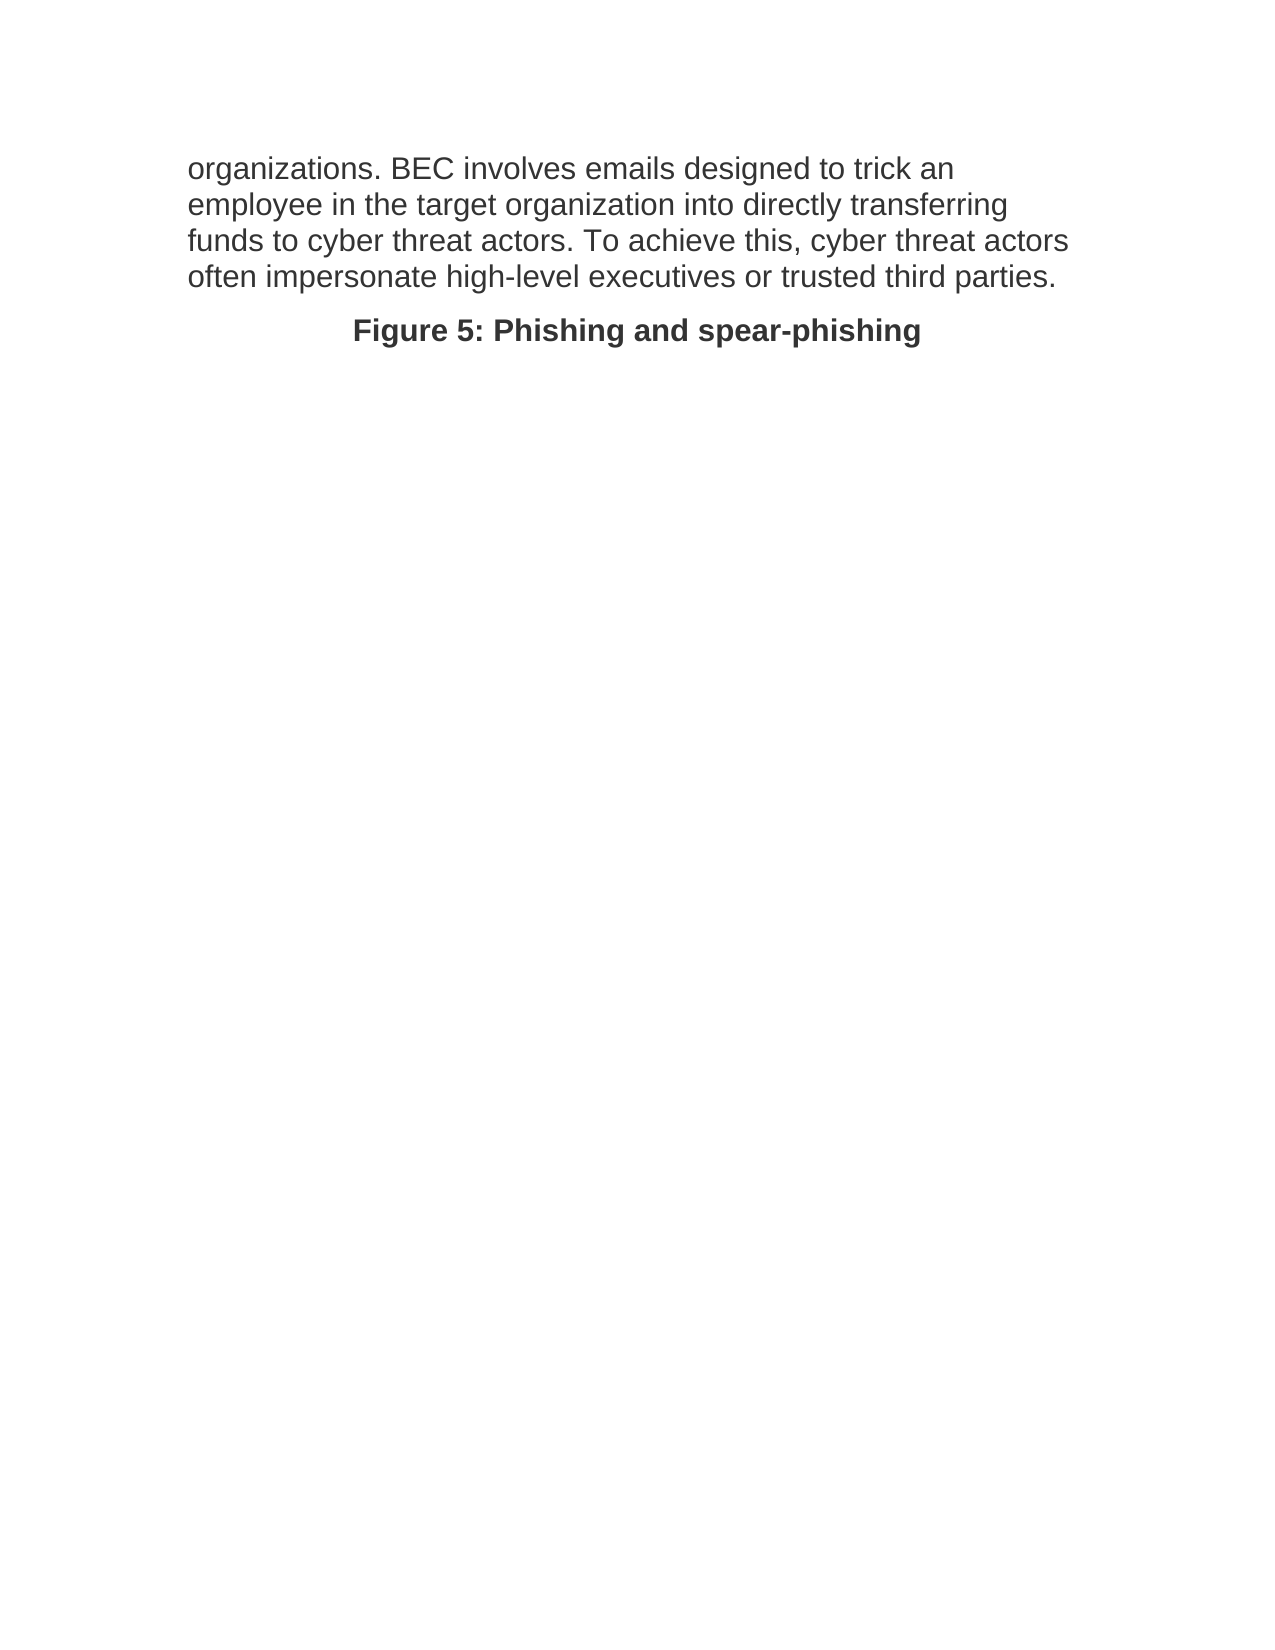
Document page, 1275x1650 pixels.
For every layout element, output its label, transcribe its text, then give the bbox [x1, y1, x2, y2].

text Figure 5: Phishing and spear-phishing [187, 312, 1087, 348]
